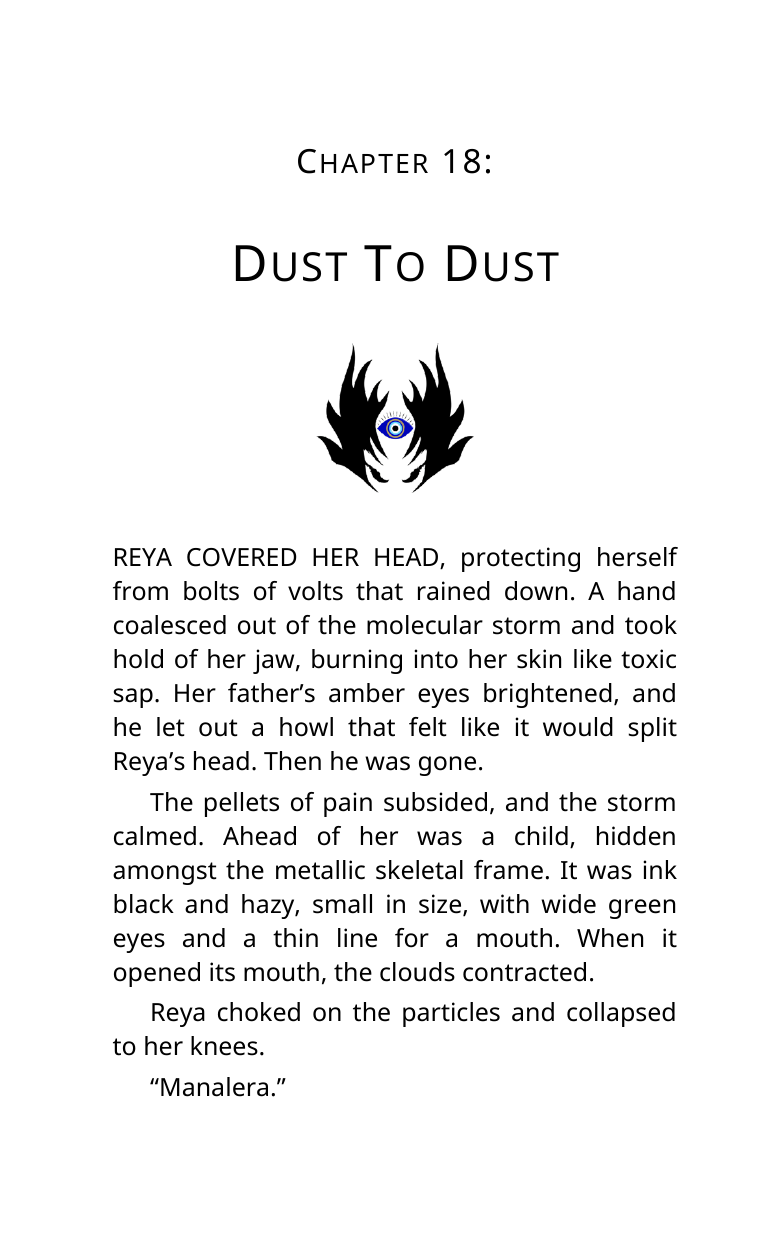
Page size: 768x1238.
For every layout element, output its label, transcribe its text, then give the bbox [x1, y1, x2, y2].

text REYA COVERED HER HEAD, protecting herself from bolts of volts that rained down. A hand coalesced out of the molecular storm and took hold of her jaw, burning into her skin like toxic sap. Her father’s amber eyes brightened, and he let out a howl that felt like it would split Reya’s head. Then he was gone. [112, 539, 678, 778]
picture [316, 343, 474, 493]
subtitle Chapter 18: Dust To Dust [112, 137, 678, 296]
text The pellets of pain subsided, and the storm calmed. Ahead of her was a child, hidden amongst the metallic skeletal frame. It was ink black and hazy, small in size, with wide green eyes and a thin line for a mouth. When it opened its mouth, the clouds contracted. [112, 784, 678, 989]
text “Manalera.” [112, 1069, 678, 1103]
text Reya choked on the particles and collapsed to her knees. [112, 995, 678, 1063]
